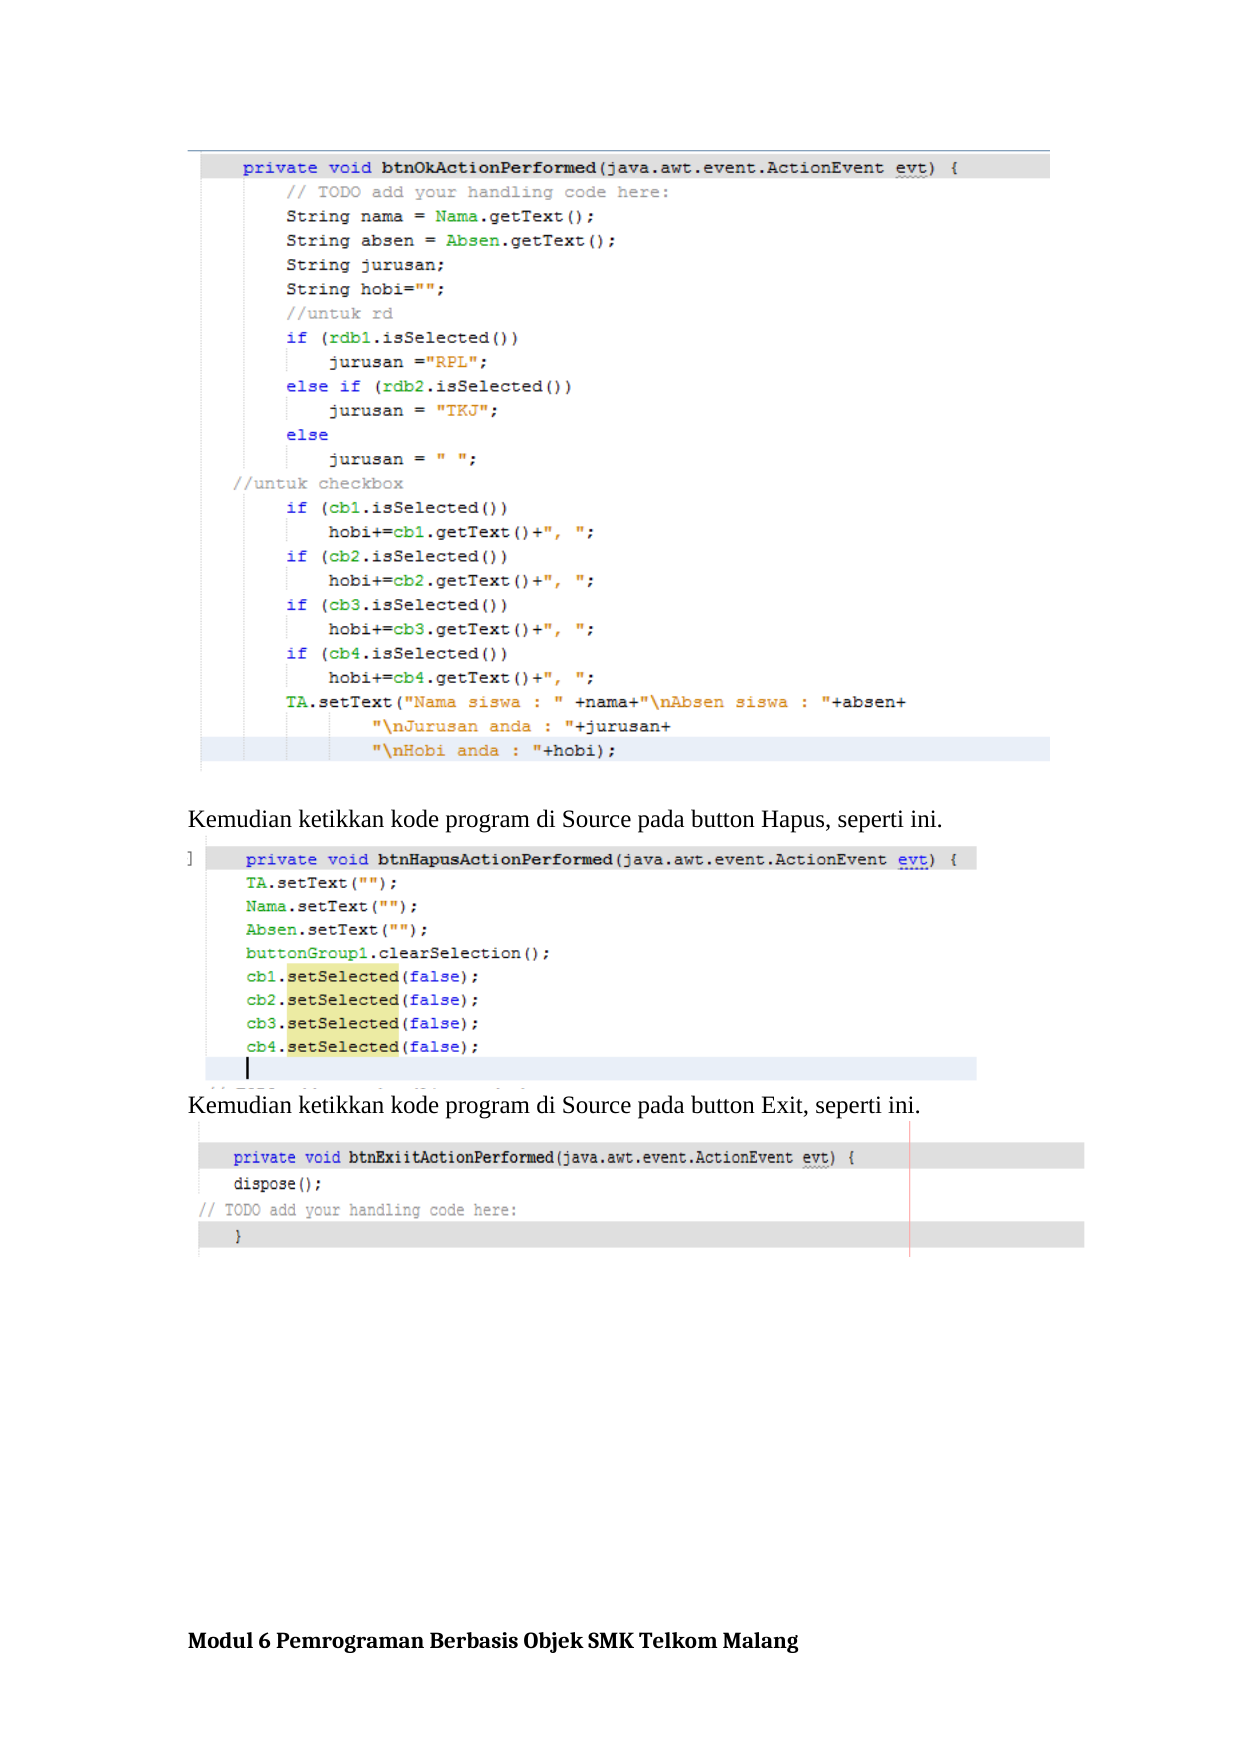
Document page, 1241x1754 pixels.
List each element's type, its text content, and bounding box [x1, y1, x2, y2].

picture [187, 835, 977, 1089]
text Kemudian ketikkan kode program di Source pada button Hapus, seperti ini. [188, 804, 996, 833]
picture [187, 1121, 1085, 1257]
picture [187, 150, 1050, 772]
text Kemudian ketikkan kode program di Source pada button Exit, seperti ini. [188, 1091, 996, 1119]
